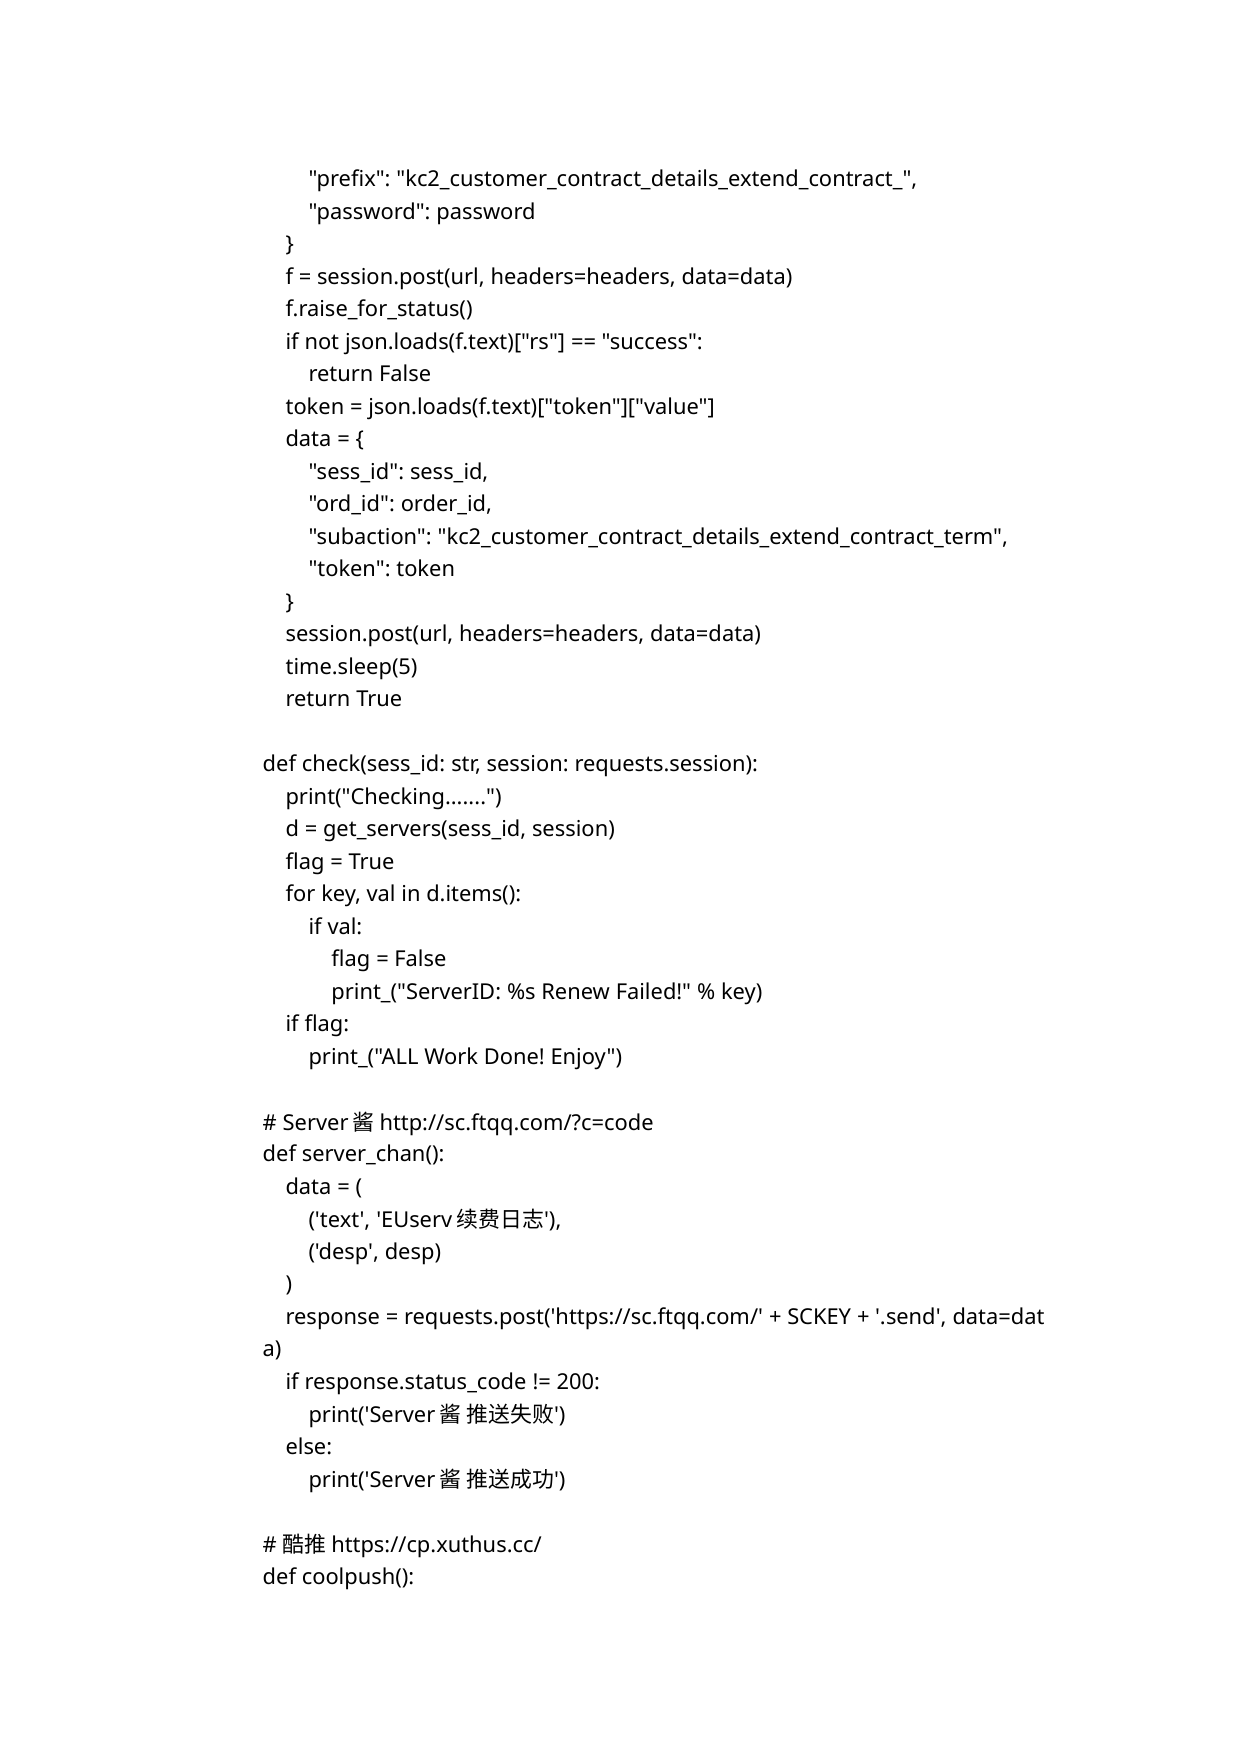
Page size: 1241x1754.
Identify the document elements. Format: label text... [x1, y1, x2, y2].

text ) [262, 1267, 1053, 1299]
text "password": password [262, 194, 1053, 227]
text for key, val in d.items(): [262, 877, 1053, 909]
text data = { [262, 422, 1053, 454]
text ('text', 'EUserv续费日志'), [262, 1202, 1053, 1234]
text return True [262, 682, 1053, 714]
text def check(sess_id: str, session: requests.session): [262, 747, 1053, 779]
text "subaction": "kc2_customer_contract_details_extend_contract_term", [262, 519, 1053, 552]
text data = ( [262, 1169, 1053, 1202]
text time.sleep(5) [262, 649, 1053, 682]
text "prefix": "kc2_customer_contract_details_extend_contract_", [262, 162, 1053, 194]
text flag = True [262, 844, 1053, 877]
text print('Server酱 推送成功') [262, 1462, 1053, 1494]
text d = get_servers(sess_id, session) [262, 812, 1053, 844]
text return False [262, 357, 1053, 389]
text # 酷推 https://cp.xuthus.cc/ [262, 1527, 1053, 1559]
text response = requests.post('https://sc.ftqq.com/' + SCKEY + '.send', data=data) [262, 1299, 1053, 1364]
text session.post(url, headers=headers, data=data) [262, 617, 1053, 649]
text def server_chan(): [262, 1137, 1053, 1169]
text if not json.loads(f.text)["rs"] == "success": [262, 324, 1053, 357]
text "sess_id": sess_id, [262, 454, 1053, 487]
text if val: [262, 909, 1053, 942]
text "ord_id": order_id, [262, 487, 1053, 519]
text print("Checking.......") [262, 779, 1053, 812]
text ('desp', desp) [262, 1234, 1053, 1267]
text print('Server酱 推送失败') [262, 1397, 1053, 1429]
text # Server酱 http://sc.ftqq.com/?c=code [262, 1104, 1053, 1137]
text } [262, 227, 1053, 259]
text } [262, 584, 1053, 617]
text if flag: [262, 1007, 1053, 1039]
text if response.status_code != 200: [262, 1364, 1053, 1397]
text "token": token [262, 552, 1053, 584]
text f = session.post(url, headers=headers, data=data) [262, 259, 1053, 292]
text flag = False [262, 942, 1053, 974]
text token = json.loads(f.text)["token"]["value"] [262, 389, 1053, 422]
text print_("ServerID: %s Renew Failed!" % key) [262, 974, 1053, 1007]
text print_("ALL Work Done! Enjoy") [262, 1039, 1053, 1072]
text def coolpush(): [262, 1559, 1053, 1592]
text else: [262, 1429, 1053, 1462]
text f.raise_for_status() [262, 292, 1053, 324]
